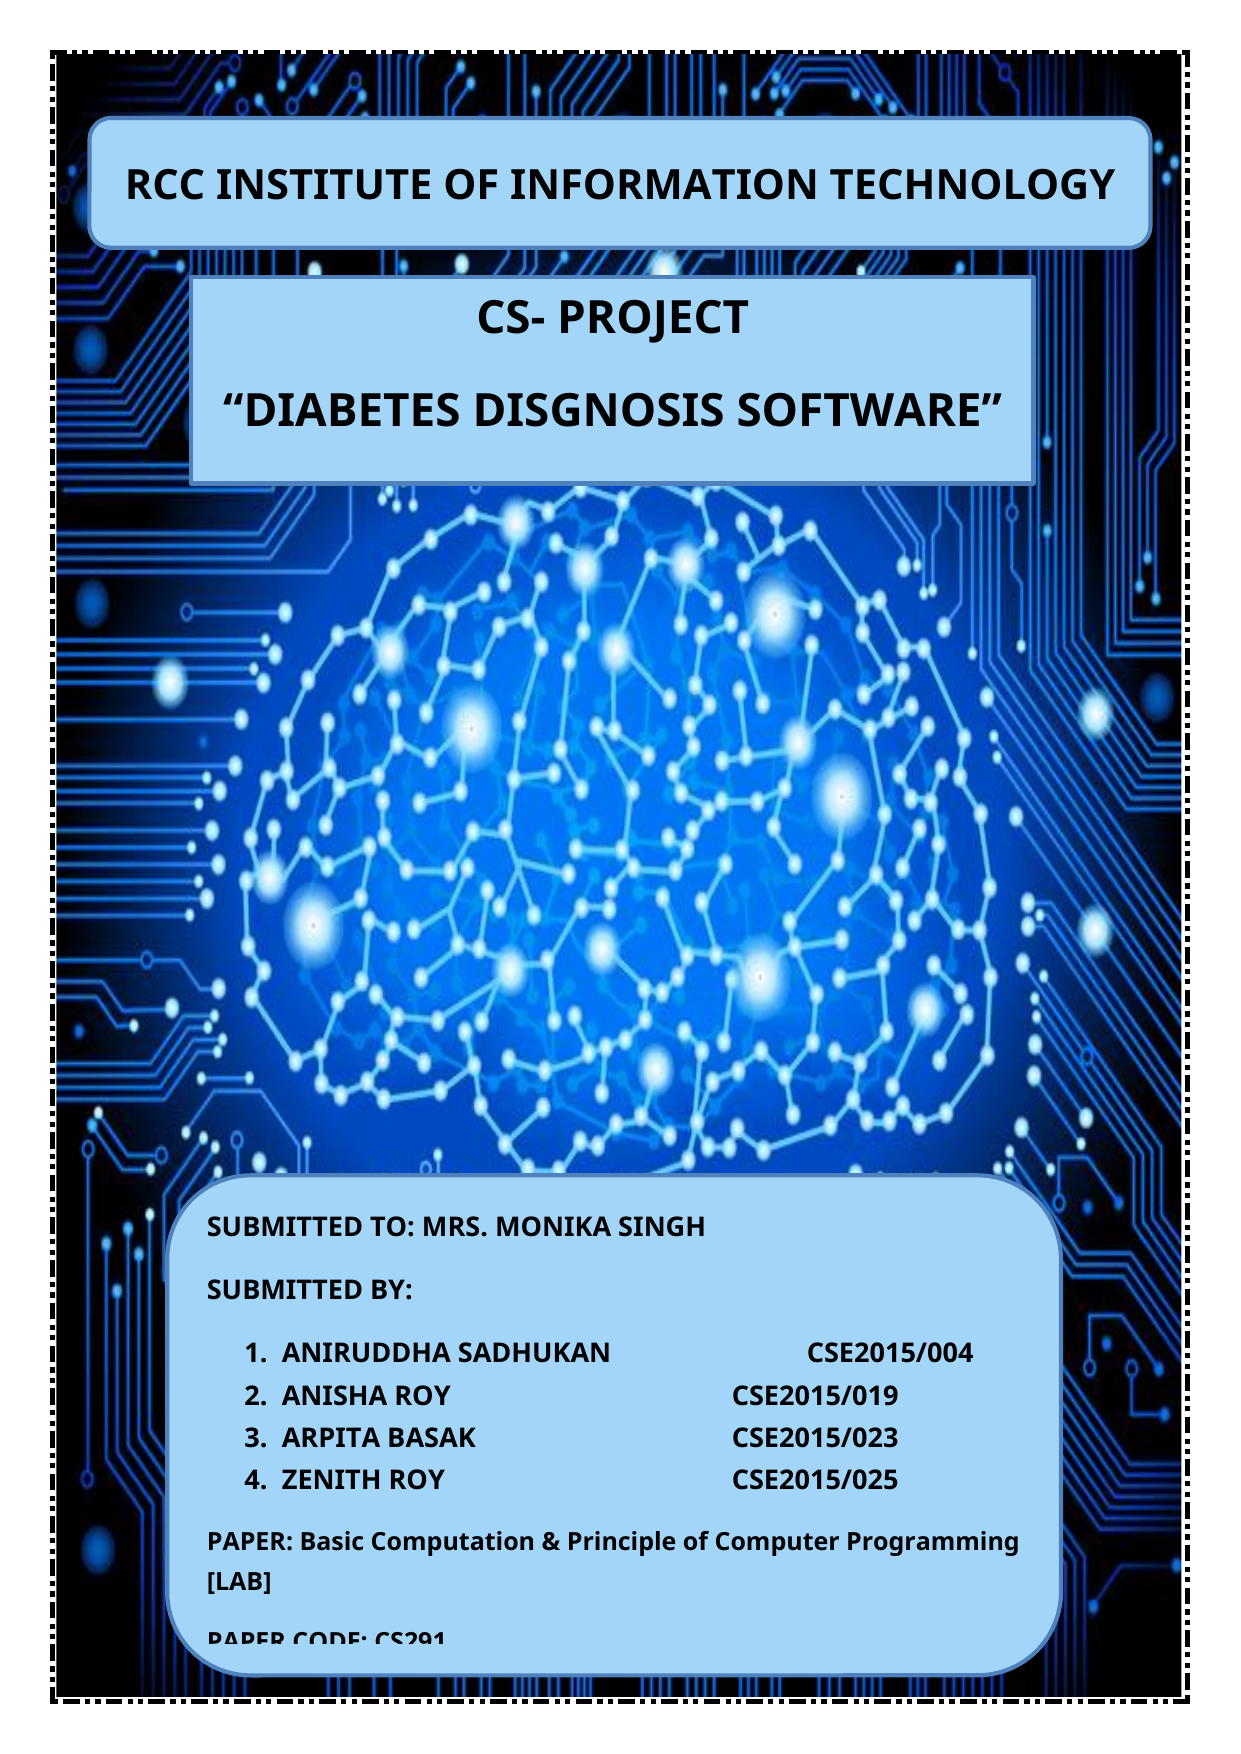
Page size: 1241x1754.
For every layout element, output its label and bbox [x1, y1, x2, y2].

picture [56, 54, 1182, 1697]
